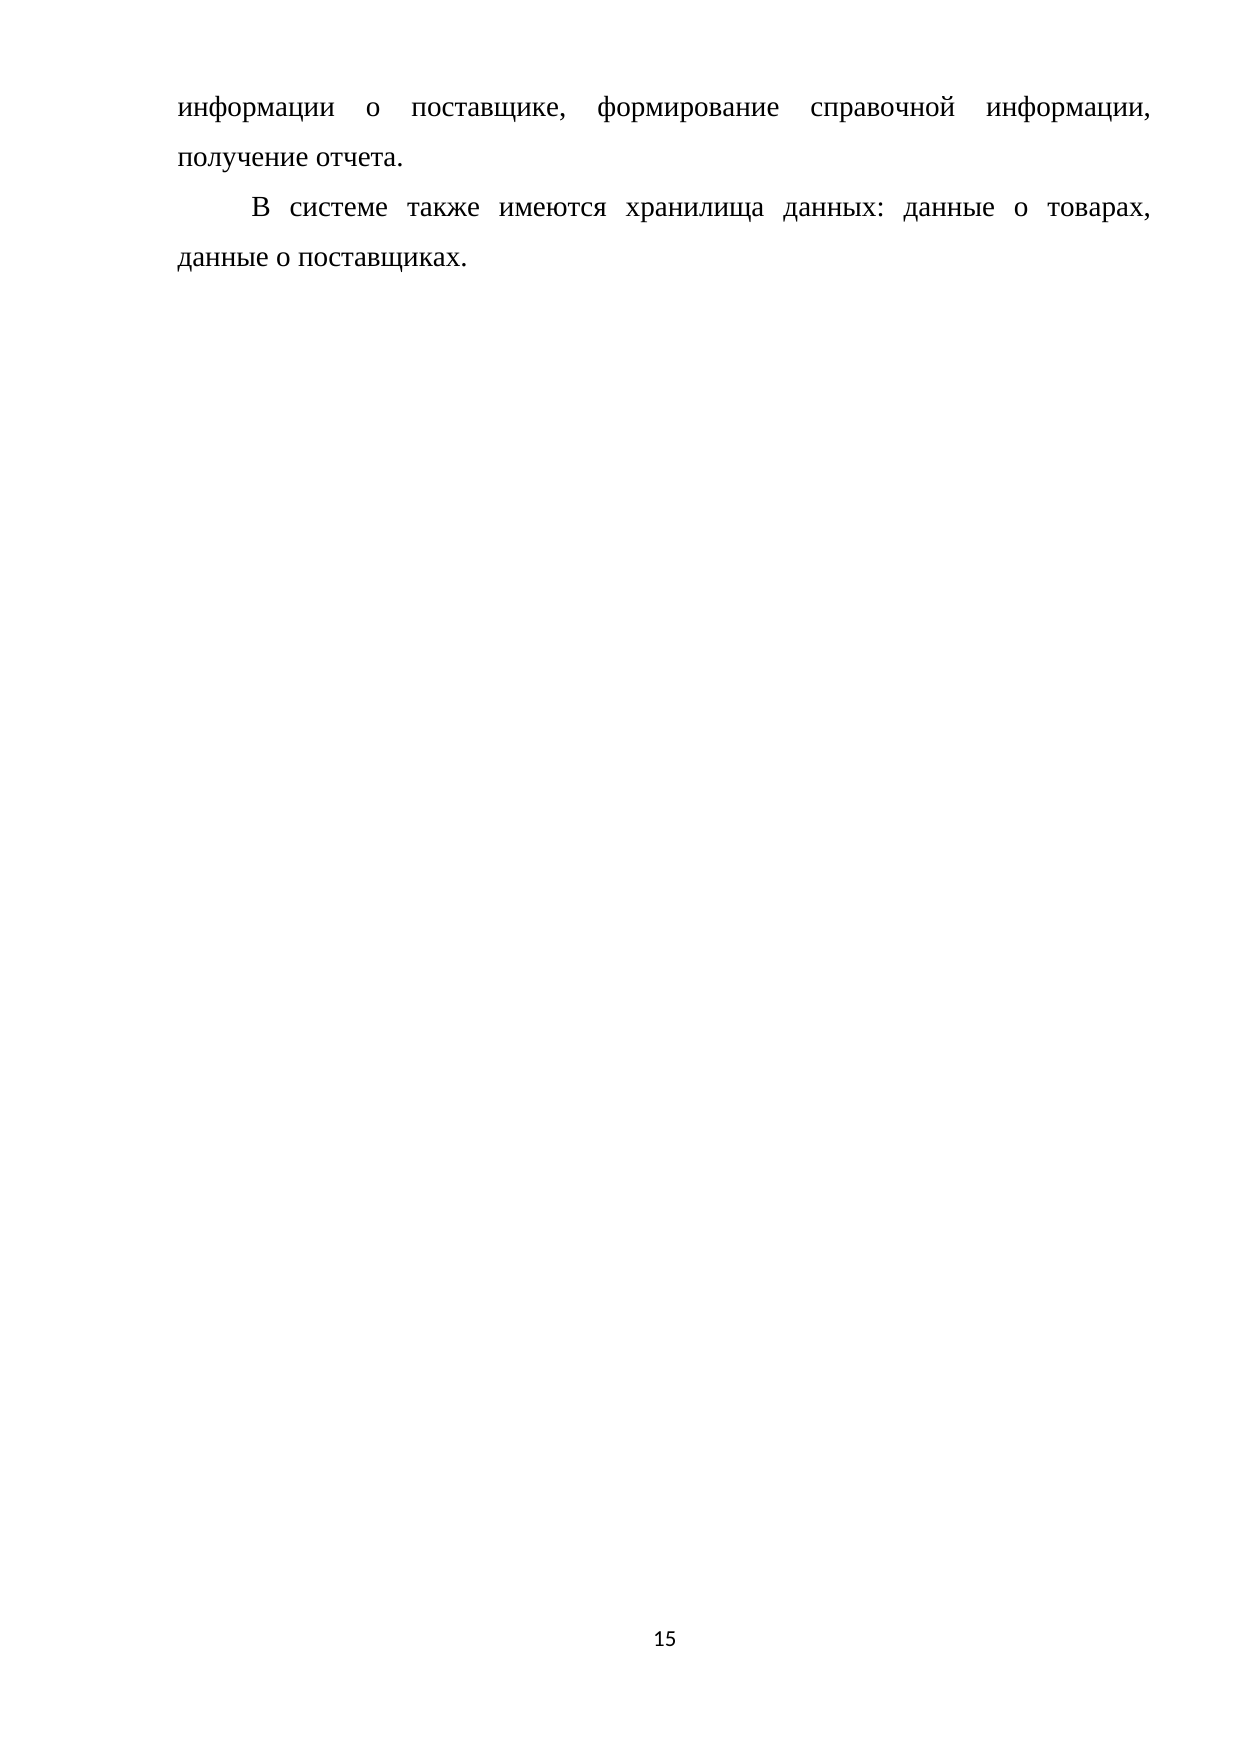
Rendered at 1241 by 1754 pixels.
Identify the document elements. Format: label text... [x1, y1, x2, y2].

text В системе также имеются хранилища данных: данные о товарах, данные о поставщиках. [177, 189, 1152, 273]
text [177, 89, 1152, 172]
